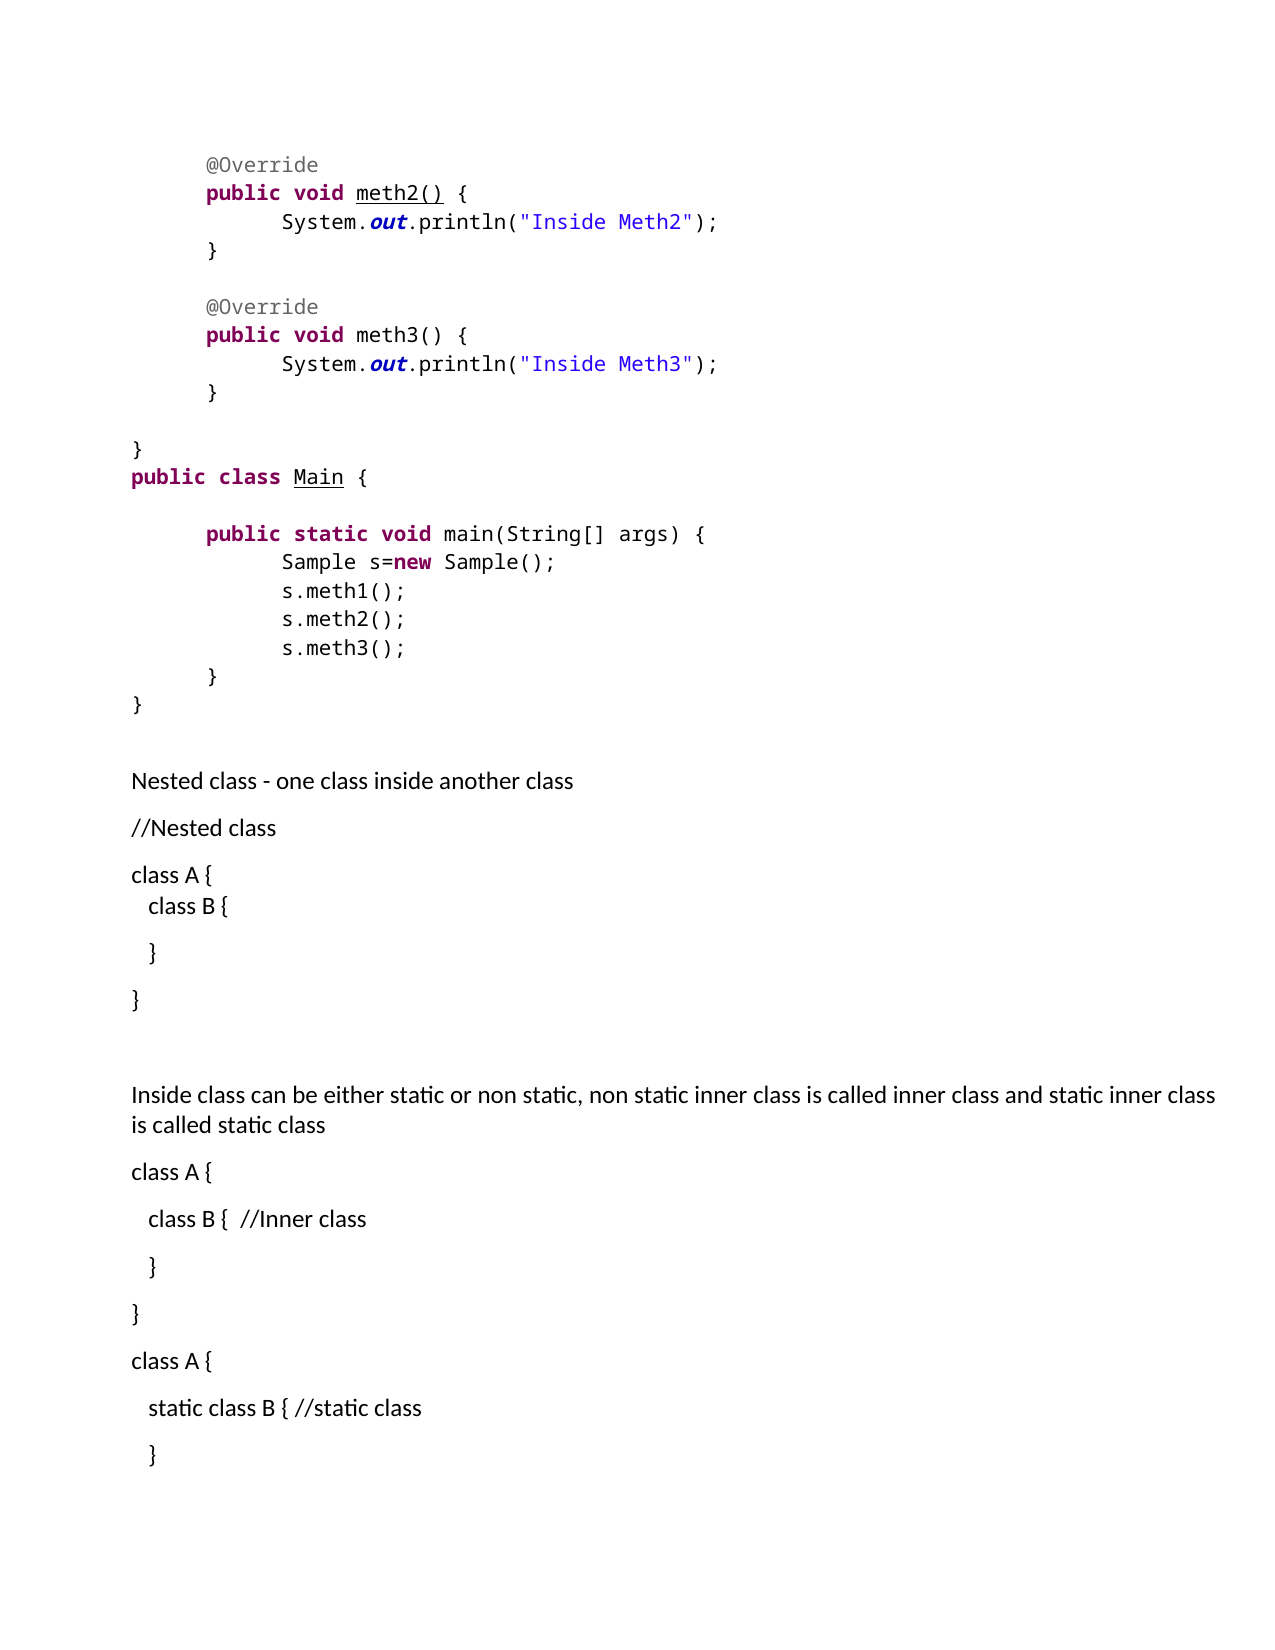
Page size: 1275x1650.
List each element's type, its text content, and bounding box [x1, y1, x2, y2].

text } [131, 661, 1219, 689]
text public class Main { [131, 462, 1219, 491]
text public void meth2() { [131, 178, 1219, 207]
text class A { [131, 859, 1219, 890]
text } [131, 689, 1219, 718]
text } [131, 1298, 1219, 1328]
text class B { [131, 890, 1219, 921]
text } [131, 1251, 1219, 1281]
text } [131, 1439, 1219, 1470]
text s.meth2(); [131, 604, 1219, 633]
text } [131, 235, 1219, 264]
text s.meth1(); [131, 576, 1219, 604]
text Nested class - one class inside another class [131, 765, 1219, 796]
text Inside class can be either static or non static, non static inner class is called inner class and static inner class is called static class [131, 1079, 1219, 1140]
text s.meth3(); [131, 633, 1219, 661]
text class A { [131, 1156, 1219, 1187]
text } [131, 434, 1219, 462]
text public void meth3() { [131, 321, 1219, 349]
text } [131, 377, 1219, 406]
text @Override [131, 150, 1219, 178]
text System.out.println("Inside Meth2"); [131, 207, 1219, 235]
text Sample s=new Sample(); [131, 547, 1219, 576]
text static class B { //static class [131, 1392, 1219, 1423]
text class B { //Inner class [131, 1204, 1219, 1234]
text System.out.println("Inside Meth3"); [131, 349, 1219, 377]
text public static void main(String[] args) { [131, 519, 1219, 547]
text @Override [131, 292, 1219, 321]
text } [131, 937, 1219, 968]
text //Nested class [131, 812, 1219, 843]
text class A { [131, 1345, 1219, 1376]
text } [131, 984, 1219, 1015]
